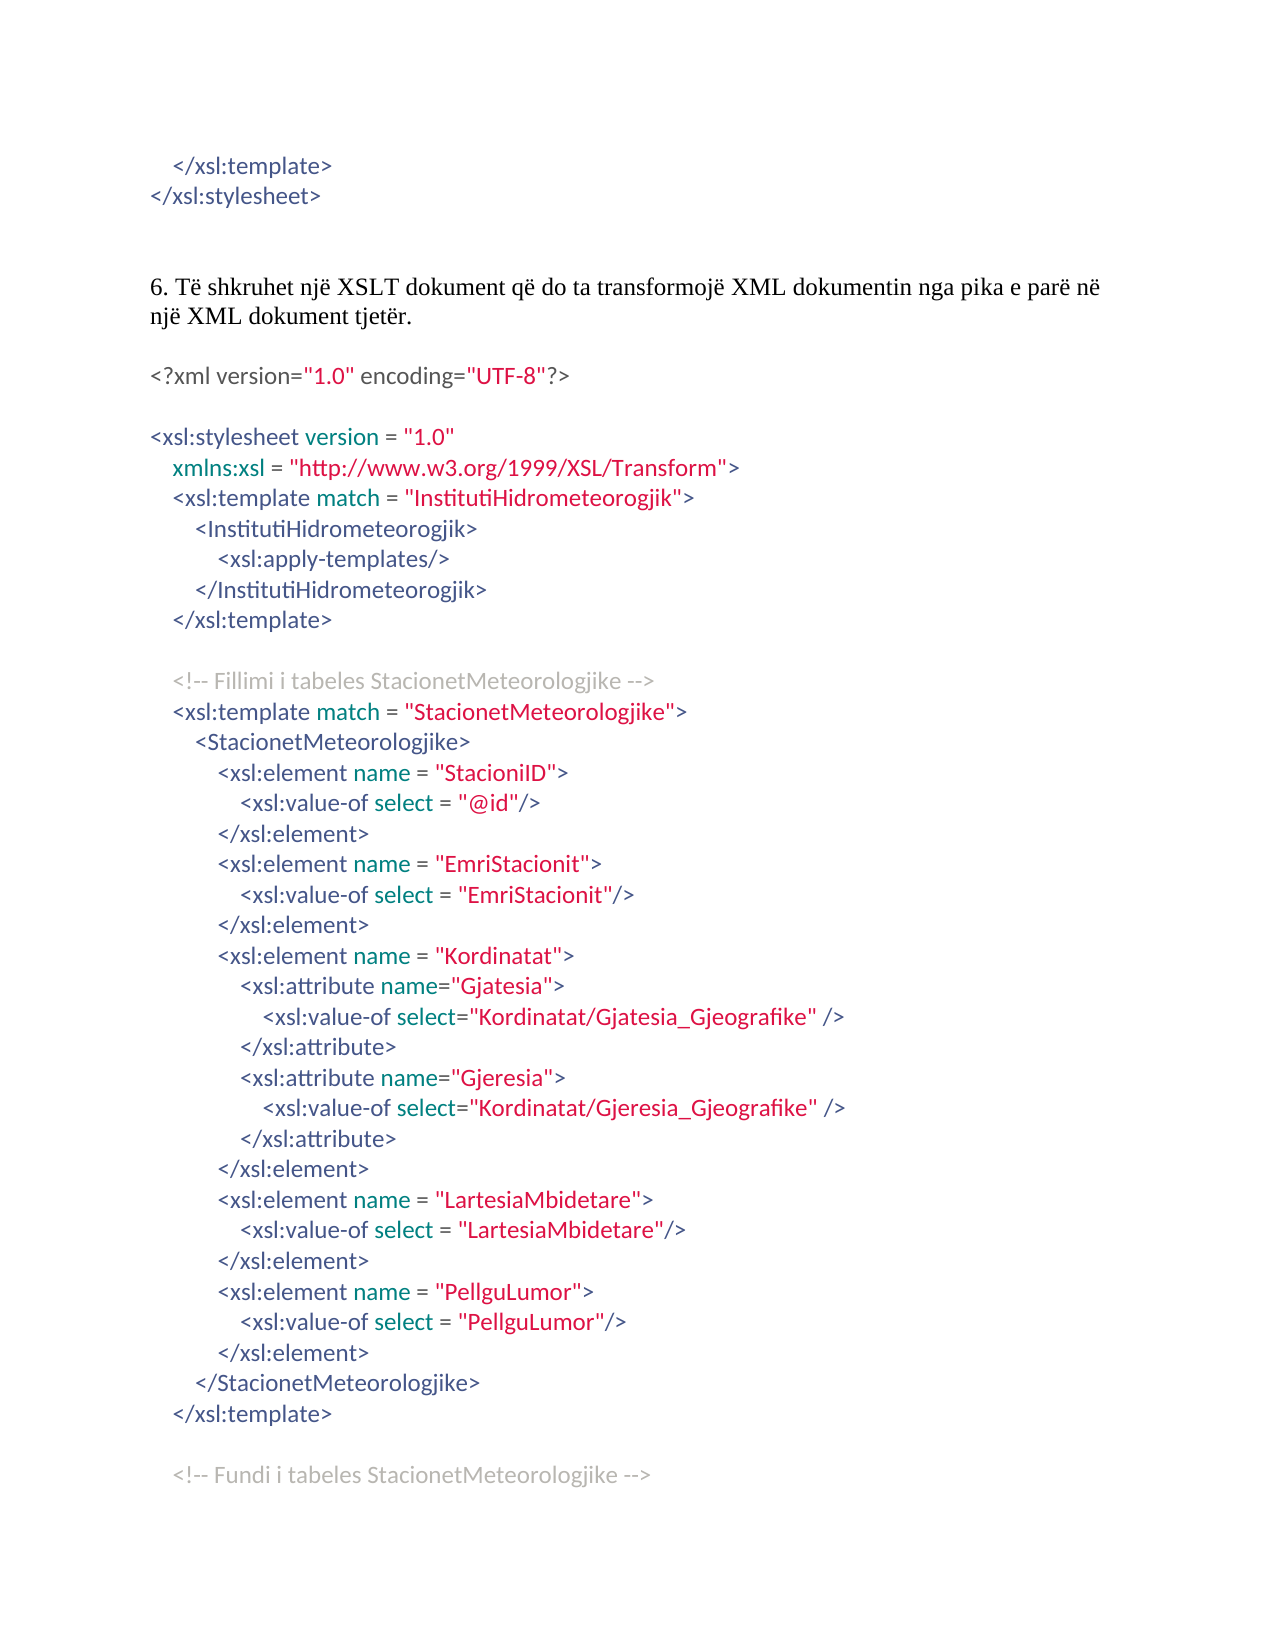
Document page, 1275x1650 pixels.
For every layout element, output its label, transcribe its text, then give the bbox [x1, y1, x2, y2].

text një XML dokument tjetër. [150, 301, 1125, 329]
text 6. Të shkruhet një XSLT dokument që do ta transformojë XML dokumentin nga pika e parë në [150, 272, 1125, 301]
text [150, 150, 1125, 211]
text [150, 329, 1125, 1489]
